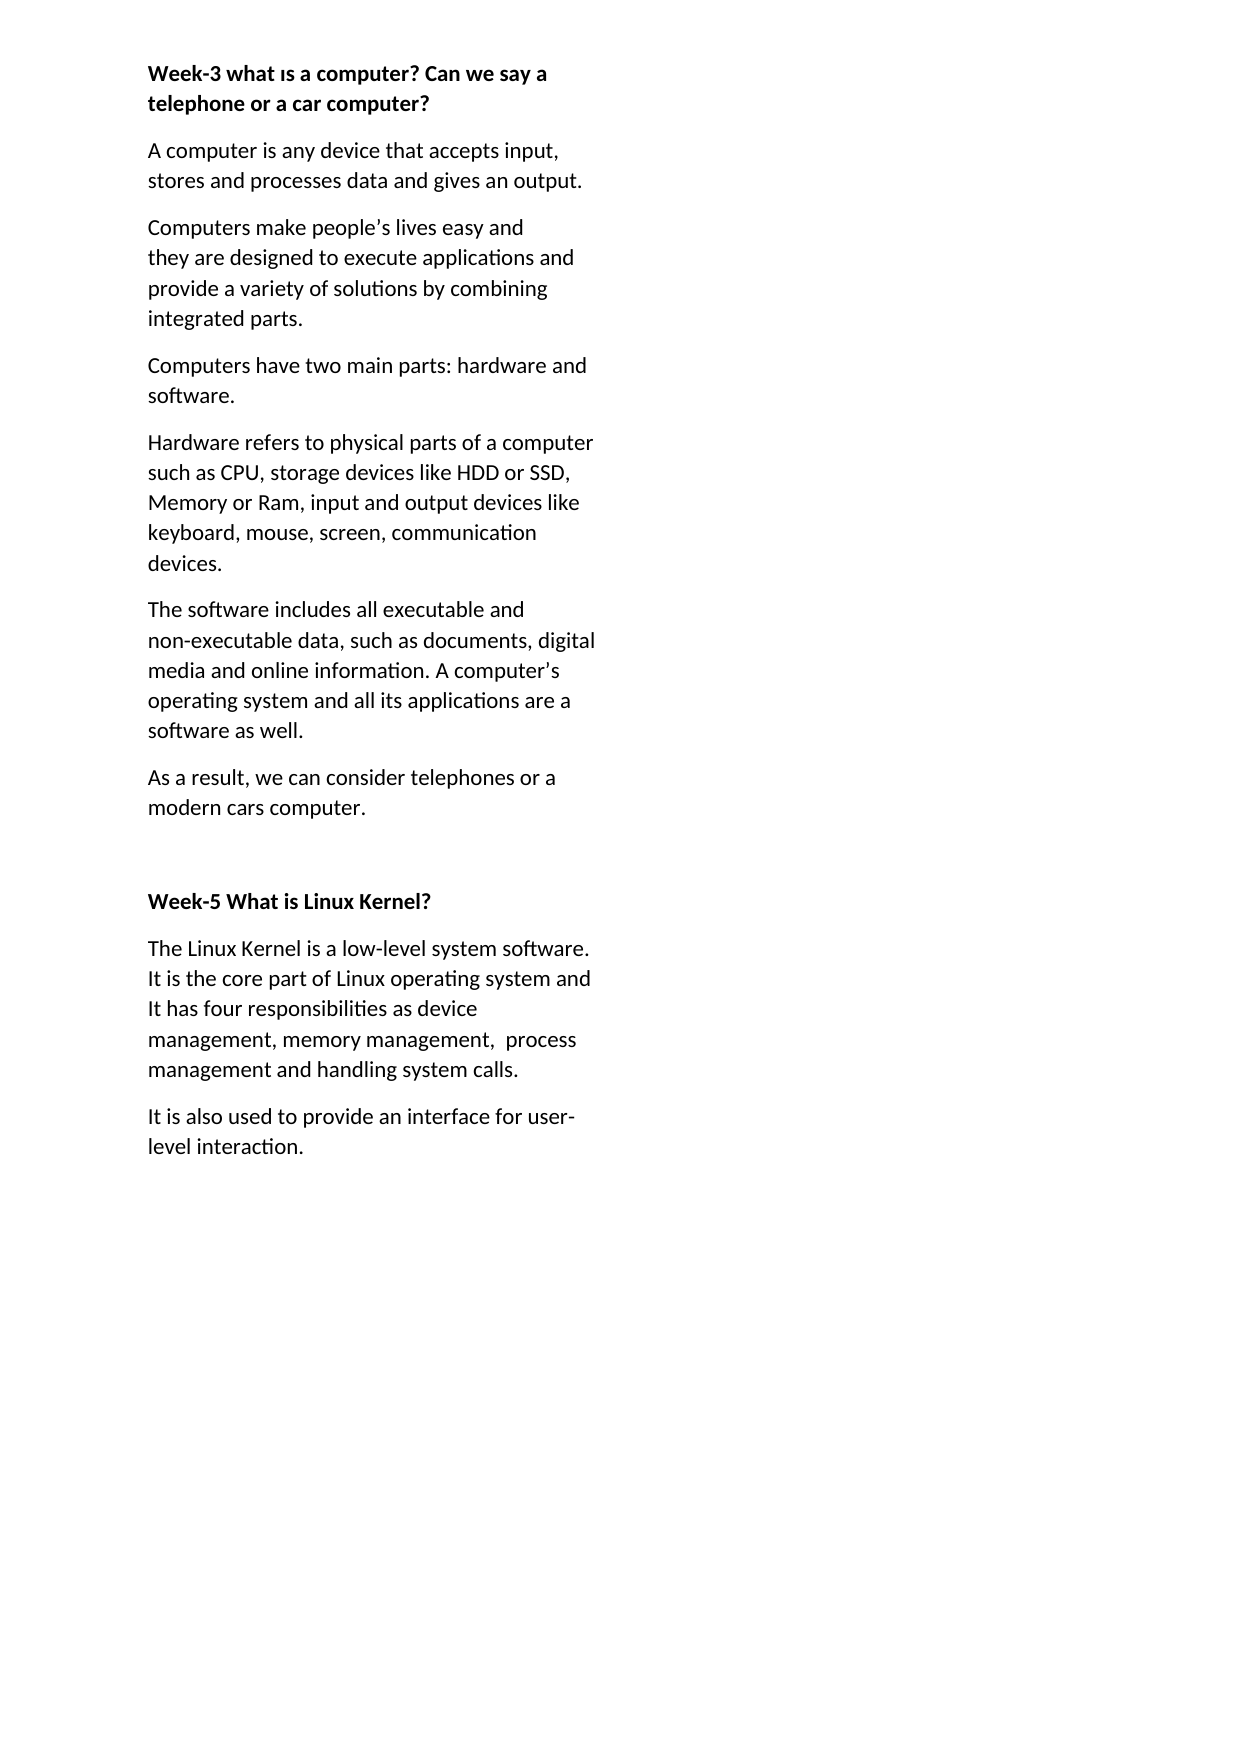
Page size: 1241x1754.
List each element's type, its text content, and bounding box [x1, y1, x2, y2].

text Week-5 What is Linux Kernel? [148, 887, 605, 915]
text As a result, we can consider telephones or a modern cars computer. [148, 763, 605, 821]
text It is also used to provide an interface for user-level interaction. [148, 1102, 605, 1160]
text The Linux Kernel is a low-level system software. It is the core part of Linux operating system and It has four responsibilities as device management, memory management, process management and handling system calls. [148, 934, 605, 1083]
text Computers have two main parts: hardware and software. [148, 351, 605, 409]
text The software includes all executable and non-executable data, such as documents, digital media and online information. A computer’s operating system and all its applications are a software as well. [148, 596, 605, 744]
text A computer is any device that accepts input, stores and processes data and gives an output. [148, 136, 605, 194]
text Week-3 what ıs a computer? Can we say a telephone or a car computer? [148, 59, 605, 117]
text Hardware refers to physical parts of a computer such as CPU, storage devices like HDD or SSD, Memory or Ram, input and output devices like keyboard, mouse, screen, communication devices. [148, 428, 605, 577]
text Computers make people’s lives easy and they are designed to execute applications and provide a variety of solutions by combining integrated parts. [148, 213, 605, 332]
